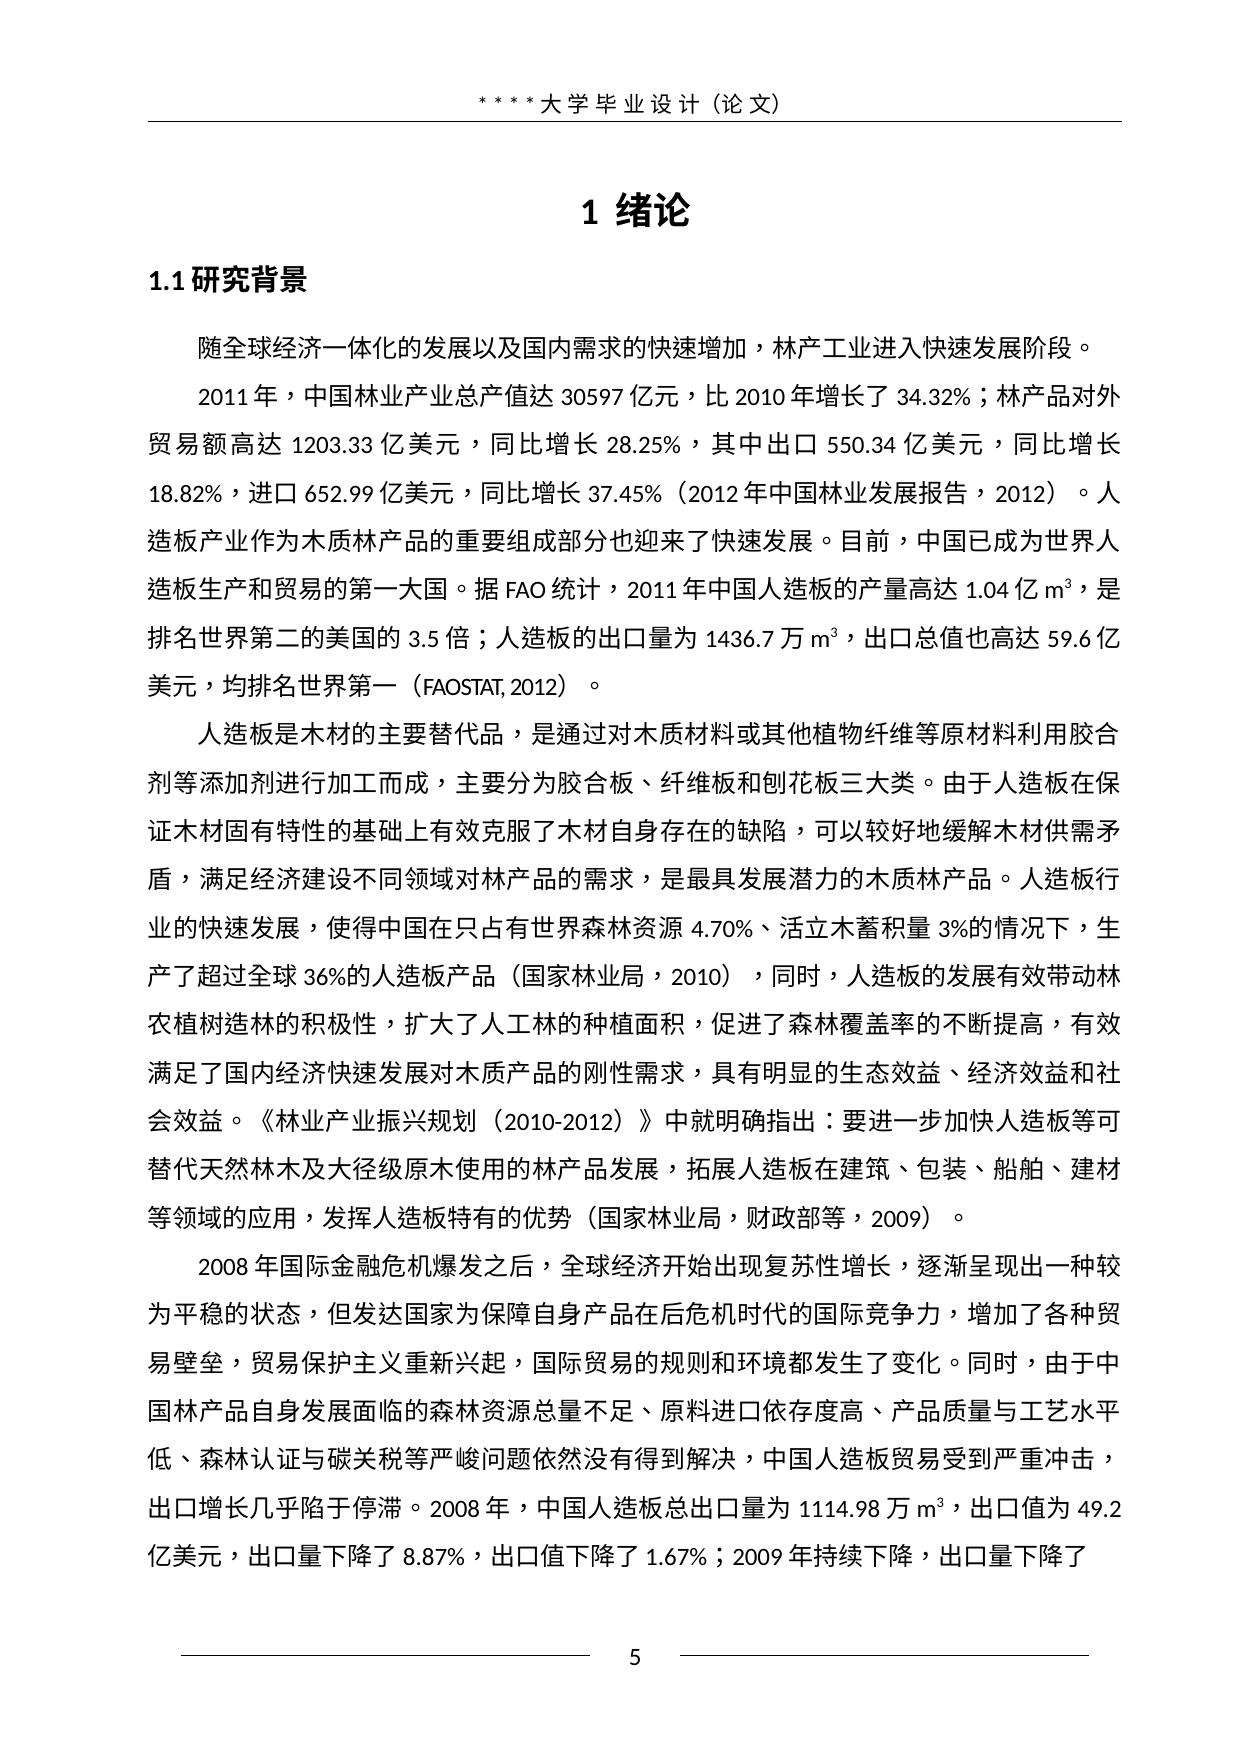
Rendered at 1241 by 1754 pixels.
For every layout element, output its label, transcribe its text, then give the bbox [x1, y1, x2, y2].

text 2008年国际金融危机爆发之后，全球经济开始出现复苏性增长，逐渐呈现出一种较为平稳的状态，但发达国家为保障自身产品在后危机时代的国际竞争力，增加了各种贸易壁垒，贸易保护主义重新兴起，国际贸易的规则和环境都发生了变化。同时，由于中国林产品自身发展面临的森林资源总量不足、原料进口依存度高、产品质量与工艺水平低、森林认证与碳关税等严峻问题依然没有得到解决，中国人造板贸易受到严重冲击，出口增长几乎陷于停滞。2008年，中国人造板总出口量为1114.98万m3，出口值为49.2亿美元，出口量下降了8.87%，出口值下降了1.67%；2009年持续下降，出口量下降了 [148, 1233, 1122, 1572]
subtitle 1 绪论 [148, 183, 1122, 235]
text 人造板是木材的主要替代品，是通过对木质材料或其他植物纤维等原材料利用胶合剂等添加剂进行加工而成，主要分为胶合板、纤维板和刨花板三大类。由于人造板在保证木材固有特性的基础上有效克服了木材自身存在的缺陷，可以较好地缓解木材供需矛盾，满足经济建设不同领域对林产品的需求，是最具发展潜力的木质林产品。人造板行业的快速发展，使得中国在只占有世界森林资源4.70%、活立木蓄积量3%的情况下，生产了超过全球36%的人造板产品（国家林业局，2010），同时，人造板的发展有效带动林农植树造林的积极性，扩大了人工林的种植面积，促进了森林覆盖率的不断提高，有效满足了国内经济快速发展对木质产品的刚性需求，具有明显的生态效益、经济效益和社会效益。《林业产业振兴规划（2010-2012）》中就明确指出：要进一步加快人造板等可替代天然林木及大径级原木使用的林产品发展，拓展人造板在建筑、包装、船舶、建材等领域的应用，发挥人造板特有的优势（国家林业局，财政部等，2009）。 [148, 702, 1122, 1233]
text 随全球经济一体化的发展以及国内需求的快速增加，林产工业进入快速发展阶段。 [148, 315, 1122, 363]
subtitle 1.1 研究背景 [148, 259, 1122, 299]
text 2011年，中国林业产业总产值达30597亿元，比2010年增长了34.32%；林产品对外贸易额高达1203.33亿美元，同比增长28.25%，其中出口550.34亿美元，同比增长18.82%，进口652.99亿美元，同比增长37.45%（2012年中国林业发展报告，2012）。人造板产业作为木质林产品的重要组成部分也迎来了快速发展。目前，中国已成为世界人造板生产和贸易的第一大国。据FAO统计，2011年中国人造板的产量高达1.04亿m3，是排名世界第二的美国的3.5倍；人造板的出口量为1436.7万m3，出口总值也高达59.6亿美元，均排名世界第一（FAOSTAT, 2012）。 [148, 363, 1122, 702]
